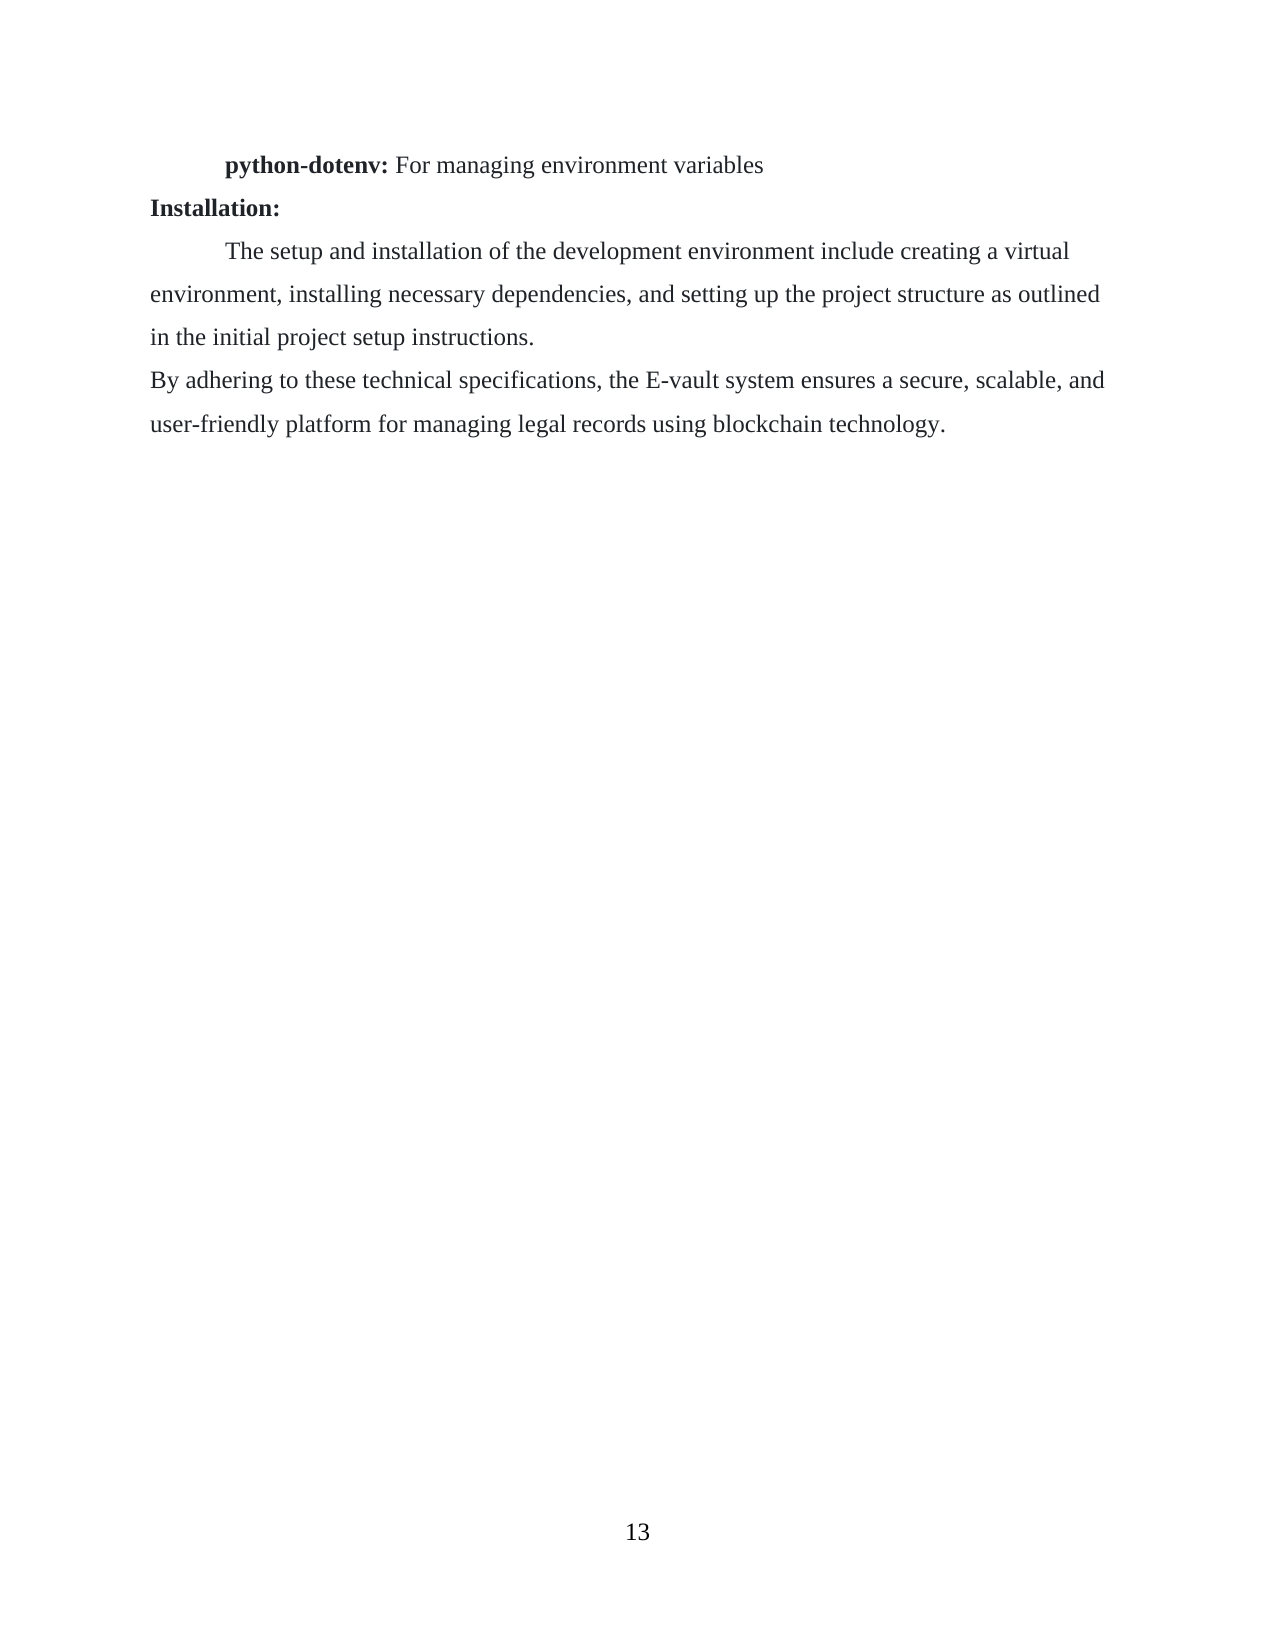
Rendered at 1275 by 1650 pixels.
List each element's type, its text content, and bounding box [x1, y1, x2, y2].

text By adhering to these technical specifications, the E-vault system ensures a secure, scalable, and user-friendly platform for managing legal records using blockchain technology. [150, 366, 1125, 437]
text Installation: [150, 193, 1125, 222]
text python-dotenv: For managing environment variables [150, 150, 1125, 179]
text The setup and installation of the development environment include creating a virtual environment, installing necessary dependencies, and setting up the project structure as outlined in the initial project setup instructions. [150, 236, 1125, 351]
